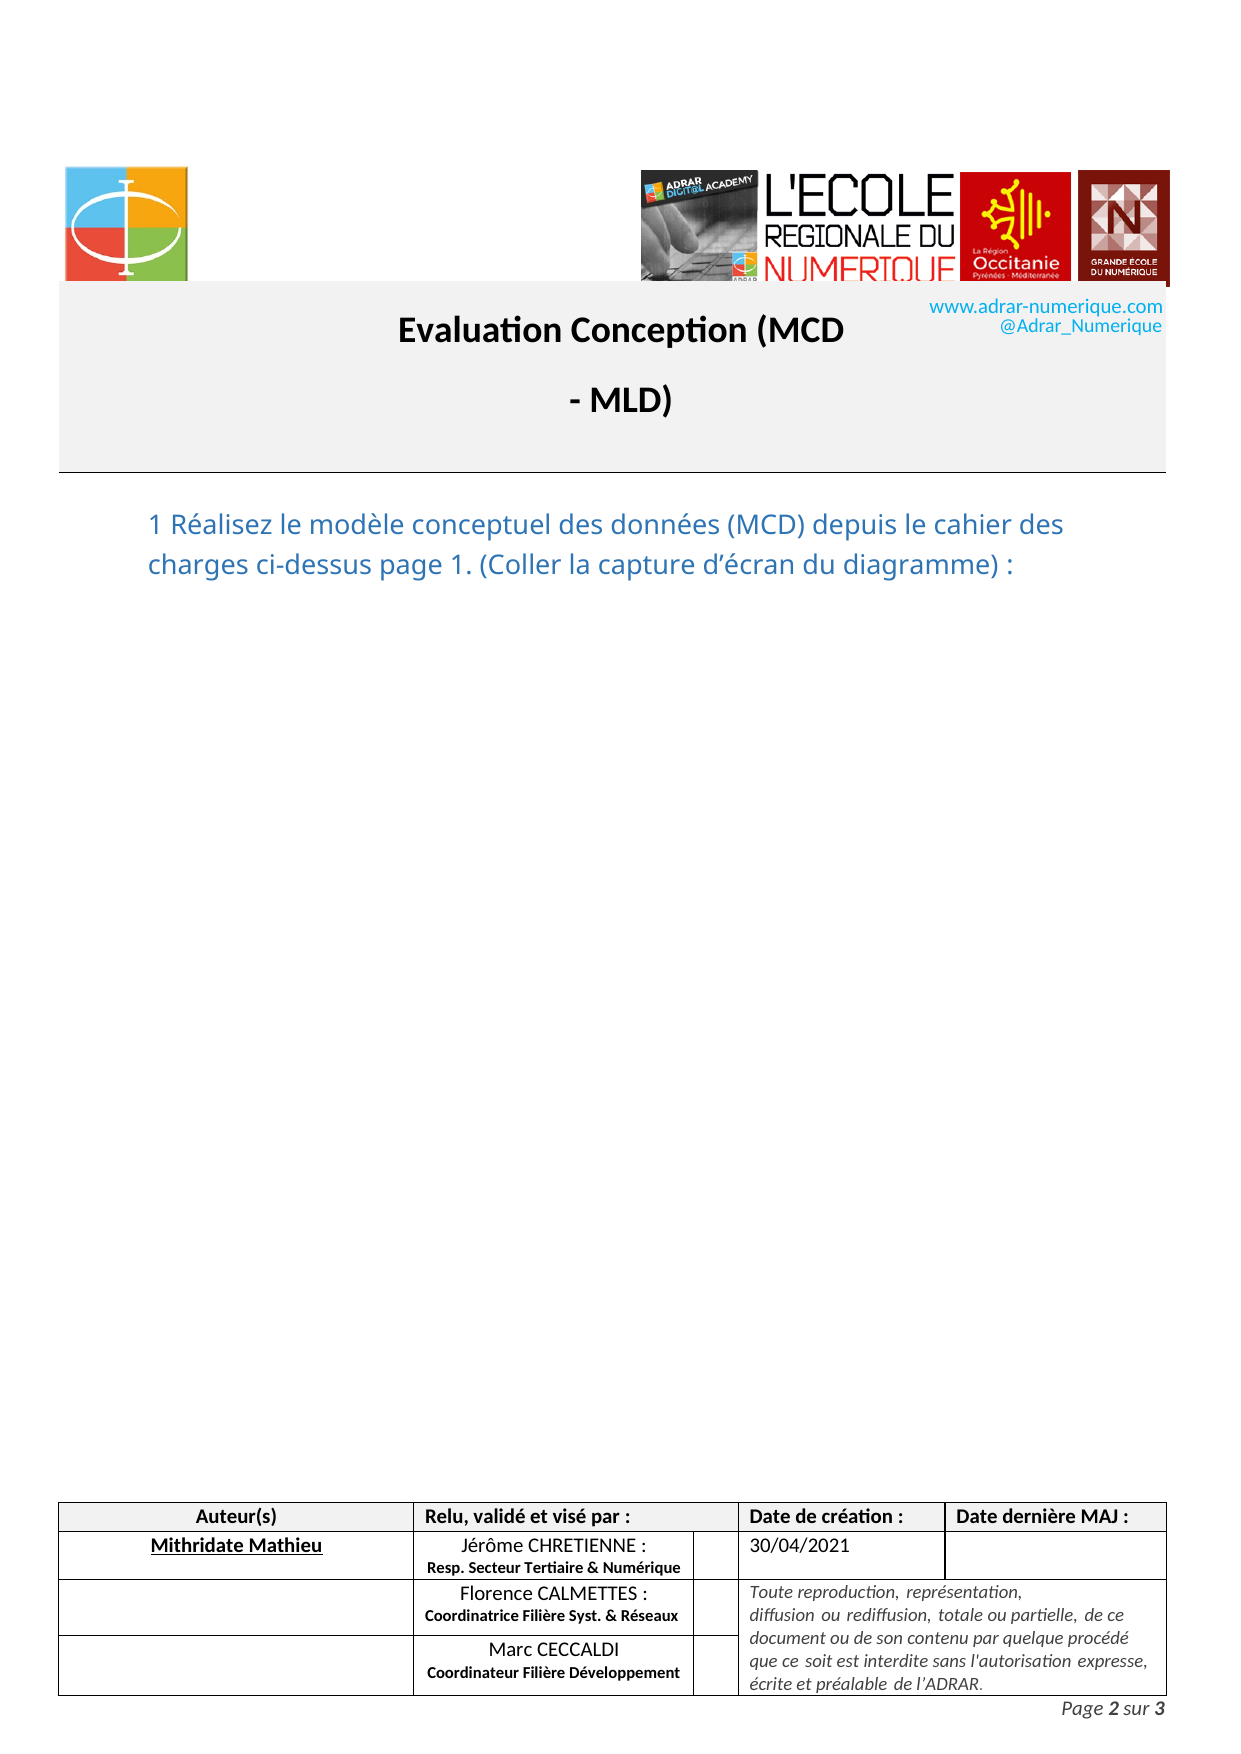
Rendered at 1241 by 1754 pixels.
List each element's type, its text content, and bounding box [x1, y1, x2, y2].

subtitle 1 Réalisez le modèle conceptuel des données (MCD) depuis le cahier des charges ci-dessus page 1. (Coller la capture d’écran du diagramme) : [148, 506, 1093, 582]
picture [632, 163, 1178, 294]
picture [63, 164, 189, 281]
